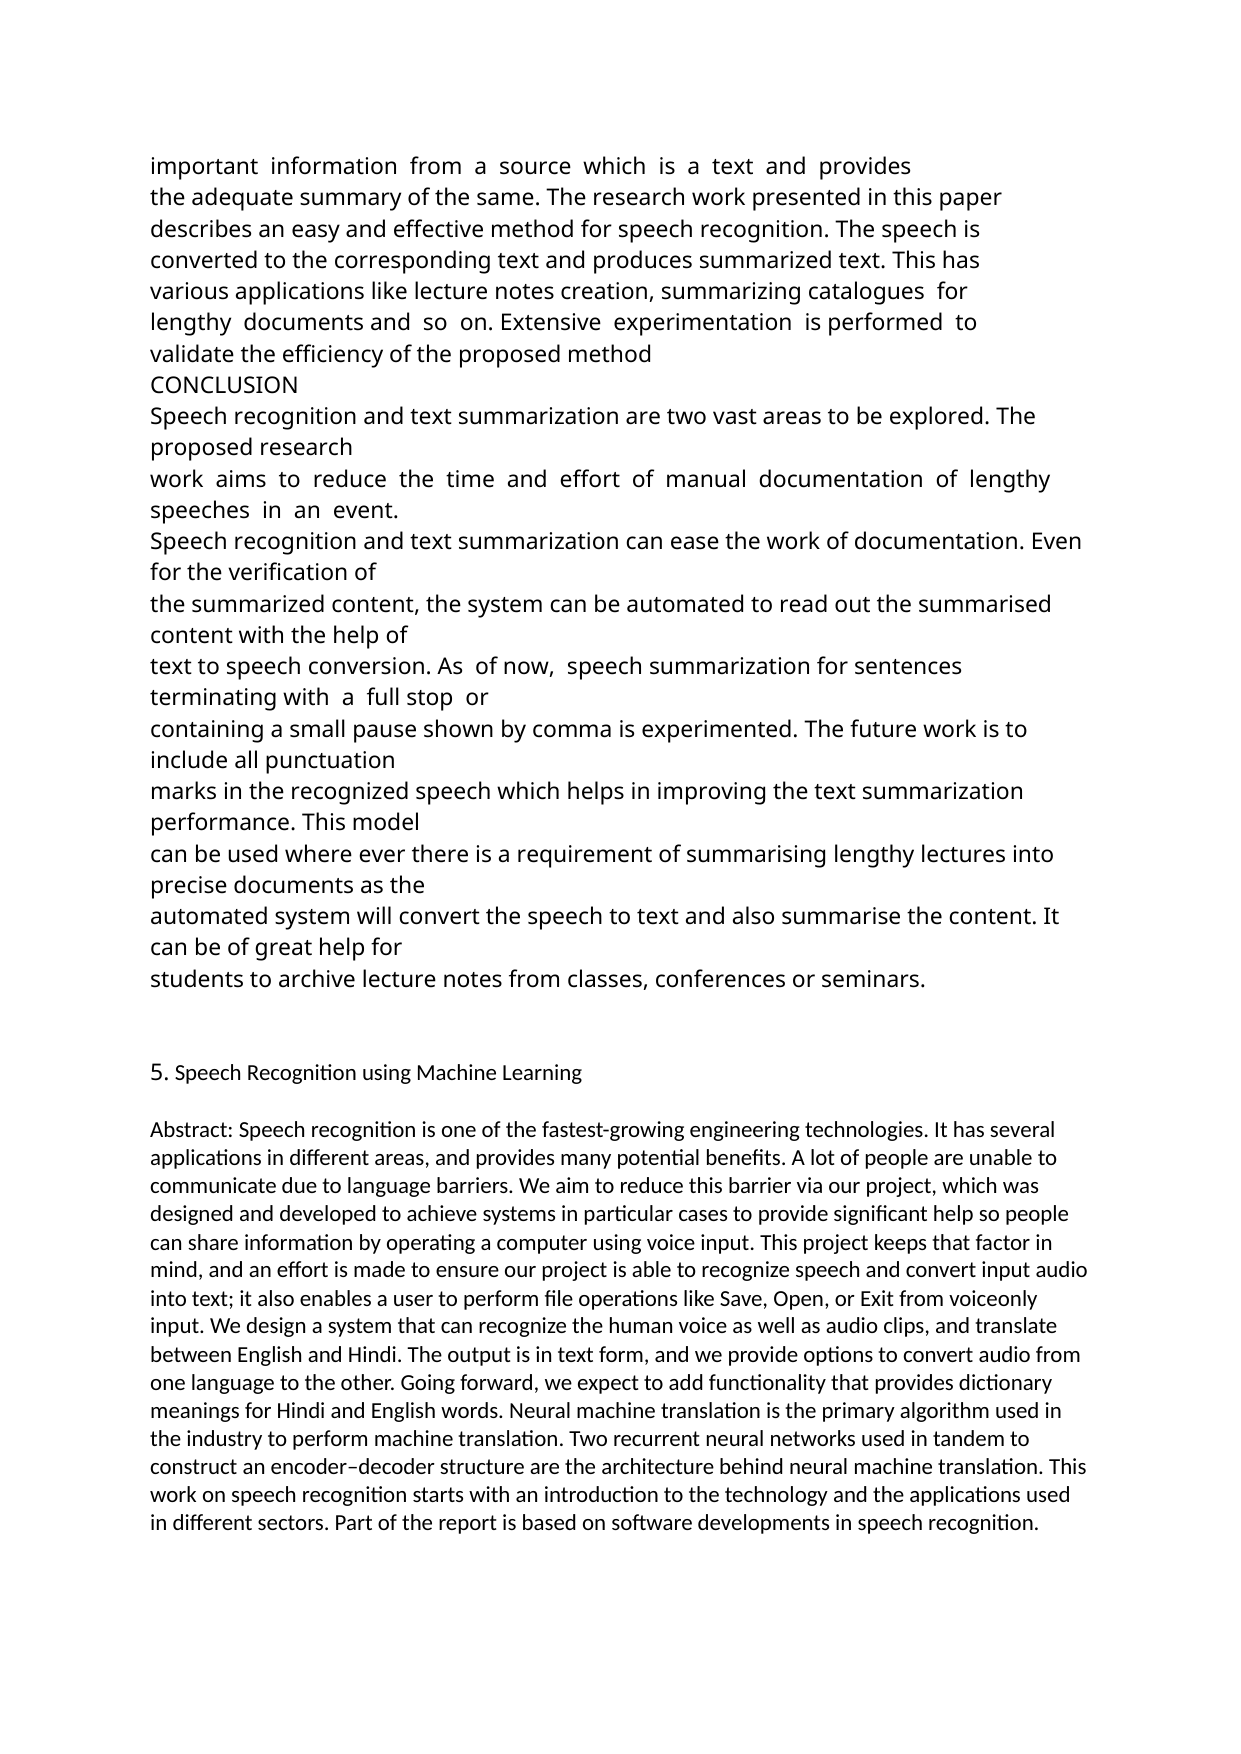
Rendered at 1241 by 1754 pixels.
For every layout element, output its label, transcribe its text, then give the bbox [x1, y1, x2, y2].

text Speech recognition and text summarization are two vast areas to be explored. The proposed research [150, 400, 1090, 462]
text students to archive lecture notes from classes, conferences or seminars. [150, 962, 1090, 994]
text text to speech conversion. As of now, speech summarization for sentences terminating with a full stop or [150, 650, 1090, 712]
text CONCLUSION [150, 369, 1090, 400]
text Speech recognition and text summarization can ease the work of documentation. Even for the verification of [150, 525, 1090, 587]
text lengthy documents and so on. Extensive experimentation is performed to [150, 306, 1090, 337]
text various applications like lecture notes creation, summarizing catalogues for [150, 275, 1090, 306]
text validate the efficiency of the proposed method [150, 337, 1090, 369]
text work aims to reduce the time and effort of manual documentation of lengthy speeches in an event. [150, 462, 1090, 525]
text automated system will convert the speech to text and also summarise the content. It can be of great help for [150, 900, 1090, 962]
text converted to the corresponding text and produces summarized text. This has [150, 244, 1090, 275]
text containing a small pause shown by comma is experimented. The future work is to include all punctuation [150, 712, 1090, 775]
text 5. Speech Recognition using Machine Learning [150, 1056, 1090, 1087]
text can be used where ever there is a requirement of summarising lengthy lectures into precise documents as the [150, 837, 1090, 900]
text marks in the recognized speech which helps in improving the text summarization performance. This model [150, 775, 1090, 837]
text the summarized content, the system can be automated to read out the summarised content with the help of [150, 587, 1090, 650]
text describes an easy and effective method for speech recognition. The speech is [150, 212, 1090, 244]
text the adequate summary of the same. The research work presented in this paper [150, 181, 1090, 212]
text Abstract: Speech recognition is one of the fastest-growing engineering technologies. It has several applications in different areas, and provides many potential benefits. A lot of people are unable to communicate due to language barriers. We aim to reduce this barrier via our project, which was designed and developed to achieve systems in particular cases to provide significant help so people can share information by operating a computer using voice input. This project keeps that factor in mind, and an effort is made to ensure our project is able to recognize speech and convert input audio into text; it also enables a user to perform file operations like Save, Open, or Exit from voiceonly input. We design a system that can recognize the human voice as well as audio clips, and translate between English and Hindi. The output is in text form, and we provide options to convert audio from one language to the other. Going forward, we expect to add functionality that provides dictionary meanings for Hindi and English words. Neural machine translation is the primary algorithm used in the industry to perform machine translation. Two recurrent neural networks used in tandem to construct an encoder–decoder structure are the architecture behind neural machine translation. This work on speech recognition starts with an introduction to the technology and the applications used in different sectors. Part of the report is based on software developments in speech recognition. [150, 1116, 1090, 1536]
text important information from a source which is a text and provides [150, 150, 1090, 181]
